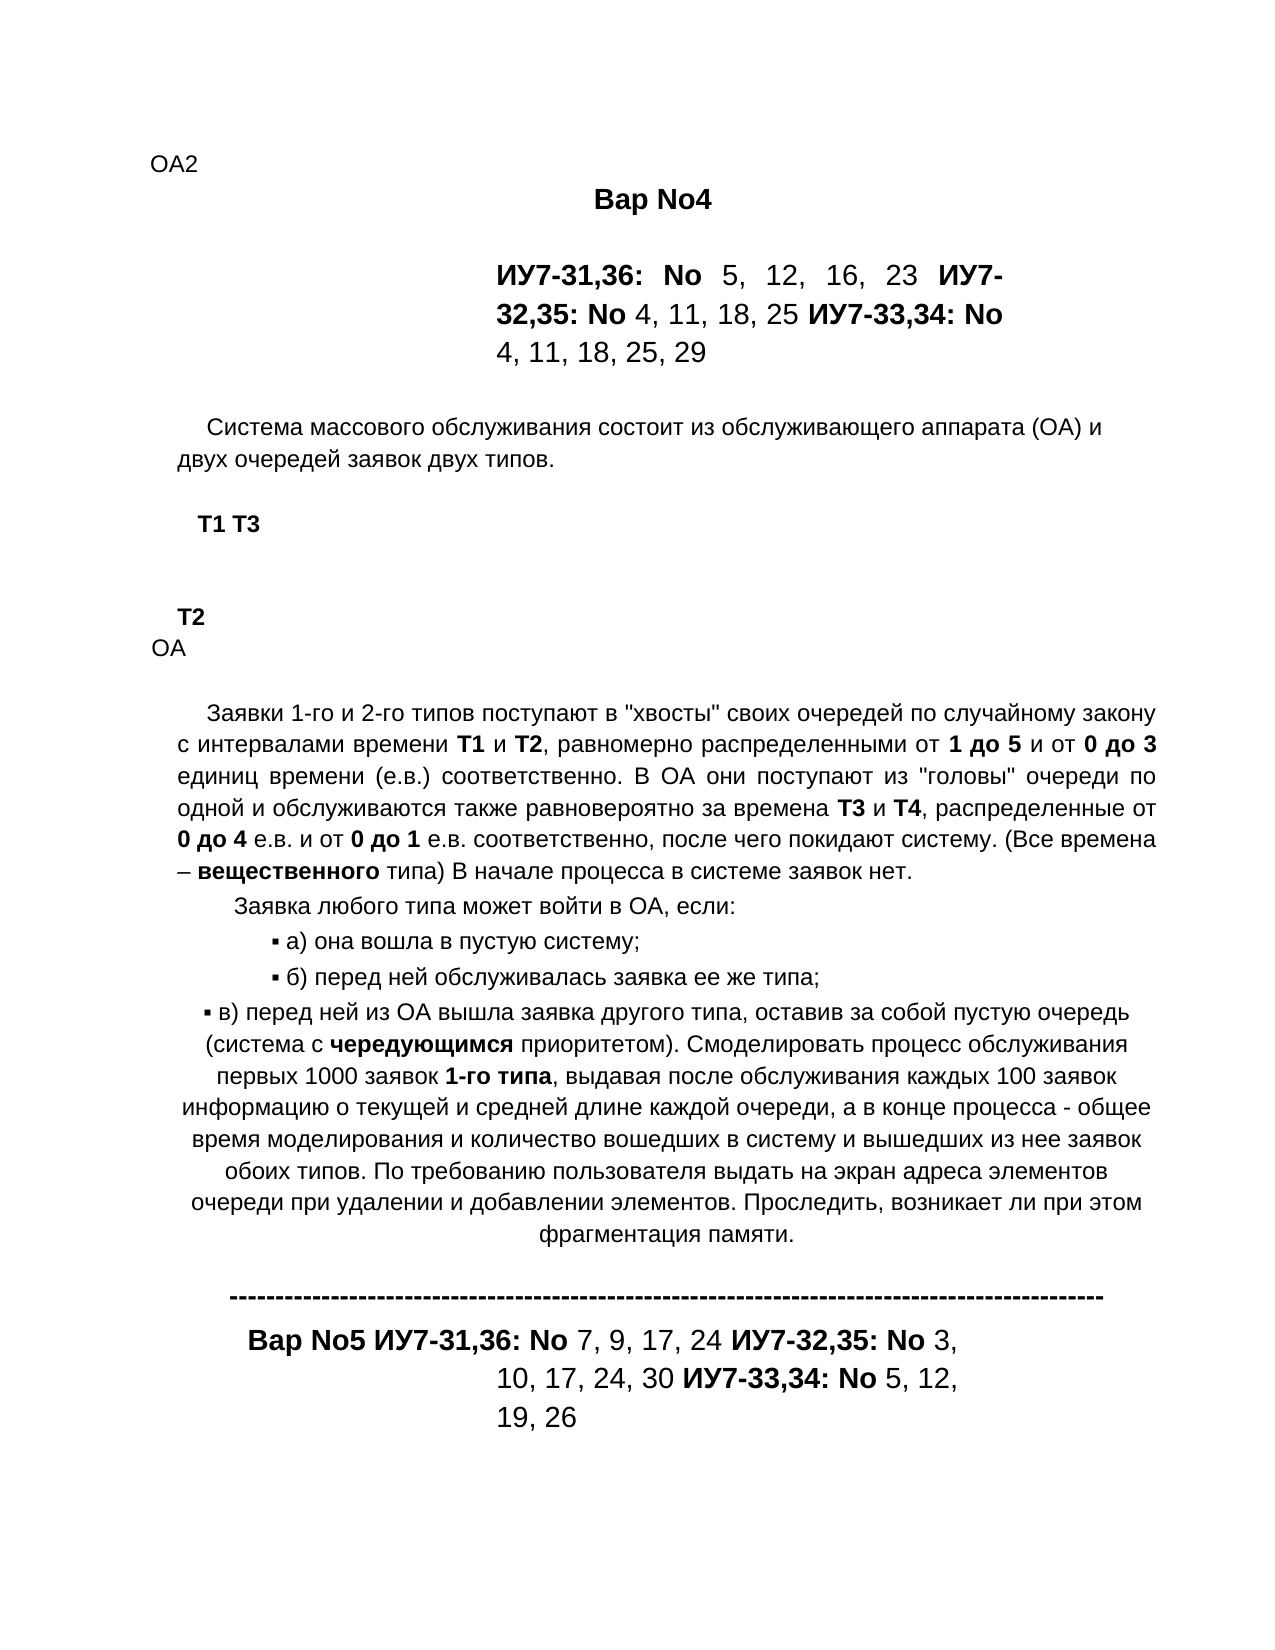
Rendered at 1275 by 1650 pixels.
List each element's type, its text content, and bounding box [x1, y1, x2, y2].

text ИУ7-31,36: No 5, 12, 16, 23 ИУ7-32,35: No 4, 11, 18, 25 ИУ7-33,34: No 4, 11, 18, 25, 29 [496, 258, 1003, 369]
text Система массового обслуживания состоит из обслуживающего аппарата (ОА) и двух очередей заявок двух типов. [177, 413, 1155, 472]
text OA [151, 634, 222, 662]
text Заявка любого типа может войти в ОА, если: [233, 892, 792, 919]
text Заявки 1-го и 2-го типов поступают в "хвосты" своих очередей по случайному закону с интервалами времени Т1 и Т2, равномерно распределенными от 1 до 5 и от 0 до 3 единиц времени (е.в.) соответственно. В ОА они поступают из "головы" очереди по одной и обслуживаются также равновероятно за времена Т3 и Т4, распределенные от 0 до 4 е.в. и от 0 до 1 е.в. соответственно, после чего покидают систему. (Все времена – вещественного типа) В начале процесса в системе заявок нет. [177, 698, 1157, 884]
text OA2 [150, 150, 1125, 178]
text ▪ а) она вошла в пустую систему; [271, 927, 712, 954]
text Вар No4 [593, 182, 741, 215]
text T2 [177, 603, 241, 630]
text Вар No5 ИУ7-31,36: No 7, 9, 17, 24 ИУ7-32,35: No 3, 10, 17, 24, 30 ИУ7-33,34: No 5, 12, 19, 26 [247, 1323, 1003, 1434]
text ▪ б) перед ней обслуживалась заявка ее же типа; [271, 963, 900, 991]
text ▪ в) перед ней из ОА вышла заявка другого типа, оставив за собой пустую очередь (система с чередующимся приоритетом). Смоделировать процесс обслуживания первых 1000 заявок 1-го типа, выдавая после обслуживания каждых 100 заявок информацию о текущей и средней длине каждой очереди, а в конце процесса - общее время моделирования и количество вошедших в систему и вышедших из нее заявок обоих типов. По требованию пользователя выдать на экран адреса элементов очереди при удалении и добавлении элементов. Проследить, возникает ли при этом фрагментация памяти. ----------------------------------------------------------------------------------------------- [177, 998, 1156, 1311]
text T1 T3 [197, 509, 882, 537]
